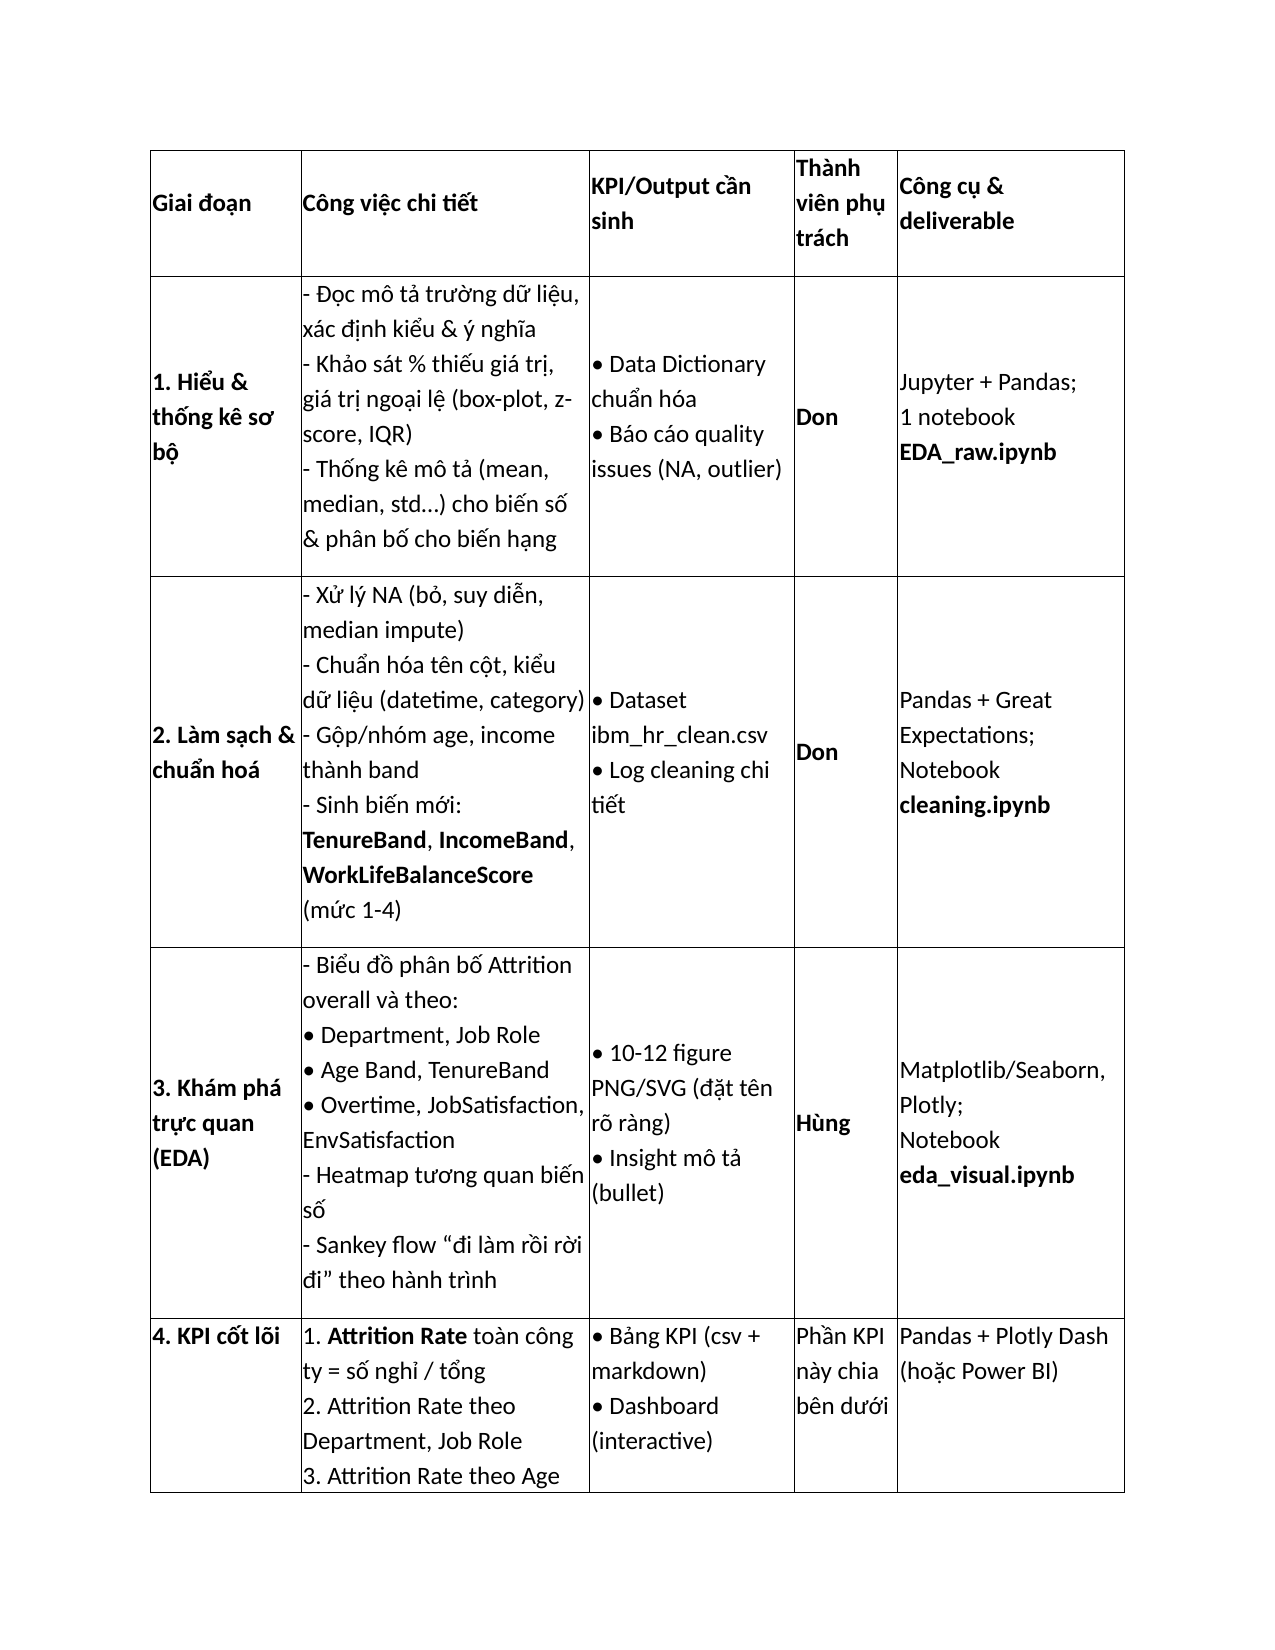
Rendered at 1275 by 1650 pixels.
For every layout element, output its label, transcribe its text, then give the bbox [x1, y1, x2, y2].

table_cell • 10-12 figure PNG/SVG (đặt tên rõ ràng) • Insight mô tả (bullet) [590, 948, 794, 1317]
table_cell • Dataset ibm_hr_clean.csv • Log cleaning chi tiết [590, 577, 794, 947]
table_cell - Đọc mô tả trường dữ liệu, xác định kiểu & ý nghĩa - Khảo sát % thiếu giá trị, giá trị ngoại lệ (box-plot, z-score, IQR) - Thống kê mô tả (mean, median, std…) cho biến số & phân bố cho biến hạng [302, 277, 589, 576]
table_cell Jupyter + Pandas; 1 notebook EDA_raw.ipynb [898, 277, 1124, 576]
table_cell 4. KPI cốt lõi [151, 1319, 301, 1492]
table_cell Matplotlib/Seaborn, Plotly; Notebook eda_visual.ipynb [898, 948, 1124, 1317]
table_cell - Biểu đồ phân bố Attrition overall và theo: • Department, Job Role • Age Band, TenureBand • Overtime, JobSatisfaction, EnvSatisfaction - Heatmap tương quan biến số - Sankey flow “đi làm rồi rời đi” theo hành trình [302, 948, 589, 1317]
table_header Thành viên phụ trách [795, 151, 897, 276]
table_cell Phần KPI này chia bên dưới [795, 1319, 897, 1492]
table_cell Hùng [795, 948, 897, 1317]
table_cell Pandas + Great Expectations; Notebook cleaning.ipynb [898, 577, 1124, 947]
table_cell 2. Làm sạch & chuẩn hoá [151, 577, 301, 947]
table_header KPI/Output cần sinh [590, 151, 794, 276]
table_header Công cụ & deliverable [898, 151, 1124, 276]
table_header Giai đoạn [151, 151, 301, 276]
table_cell • Bảng KPI (csv + markdown) • Dashboard (interactive) [590, 1319, 794, 1492]
table_cell 1. Hiểu & thống kê sơ bộ [151, 277, 301, 576]
table_cell 3. Khám phá trực quan (EDA) [151, 948, 301, 1317]
table_header Công việc chi tiết [302, 151, 589, 276]
table_cell • Data Dictionary chuẩn hóa • Báo cáo quality issues (NA, outlier) [590, 277, 794, 576]
table_cell Don [795, 277, 897, 576]
table_cell - Xử lý NA (bỏ, suy diễn, median impute) - Chuẩn hóa tên cột, kiểu dữ liệu (datetime, category) - Gộp/nhóm age, income thành band - Sinh biến mới: TenureBand, IncomeBand, WorkLifeBalanceScore (mức 1-4) [302, 577, 589, 947]
table_cell Pandas + Plotly Dash (hoặc Power BI) [898, 1319, 1124, 1492]
table_cell Don [795, 577, 897, 947]
